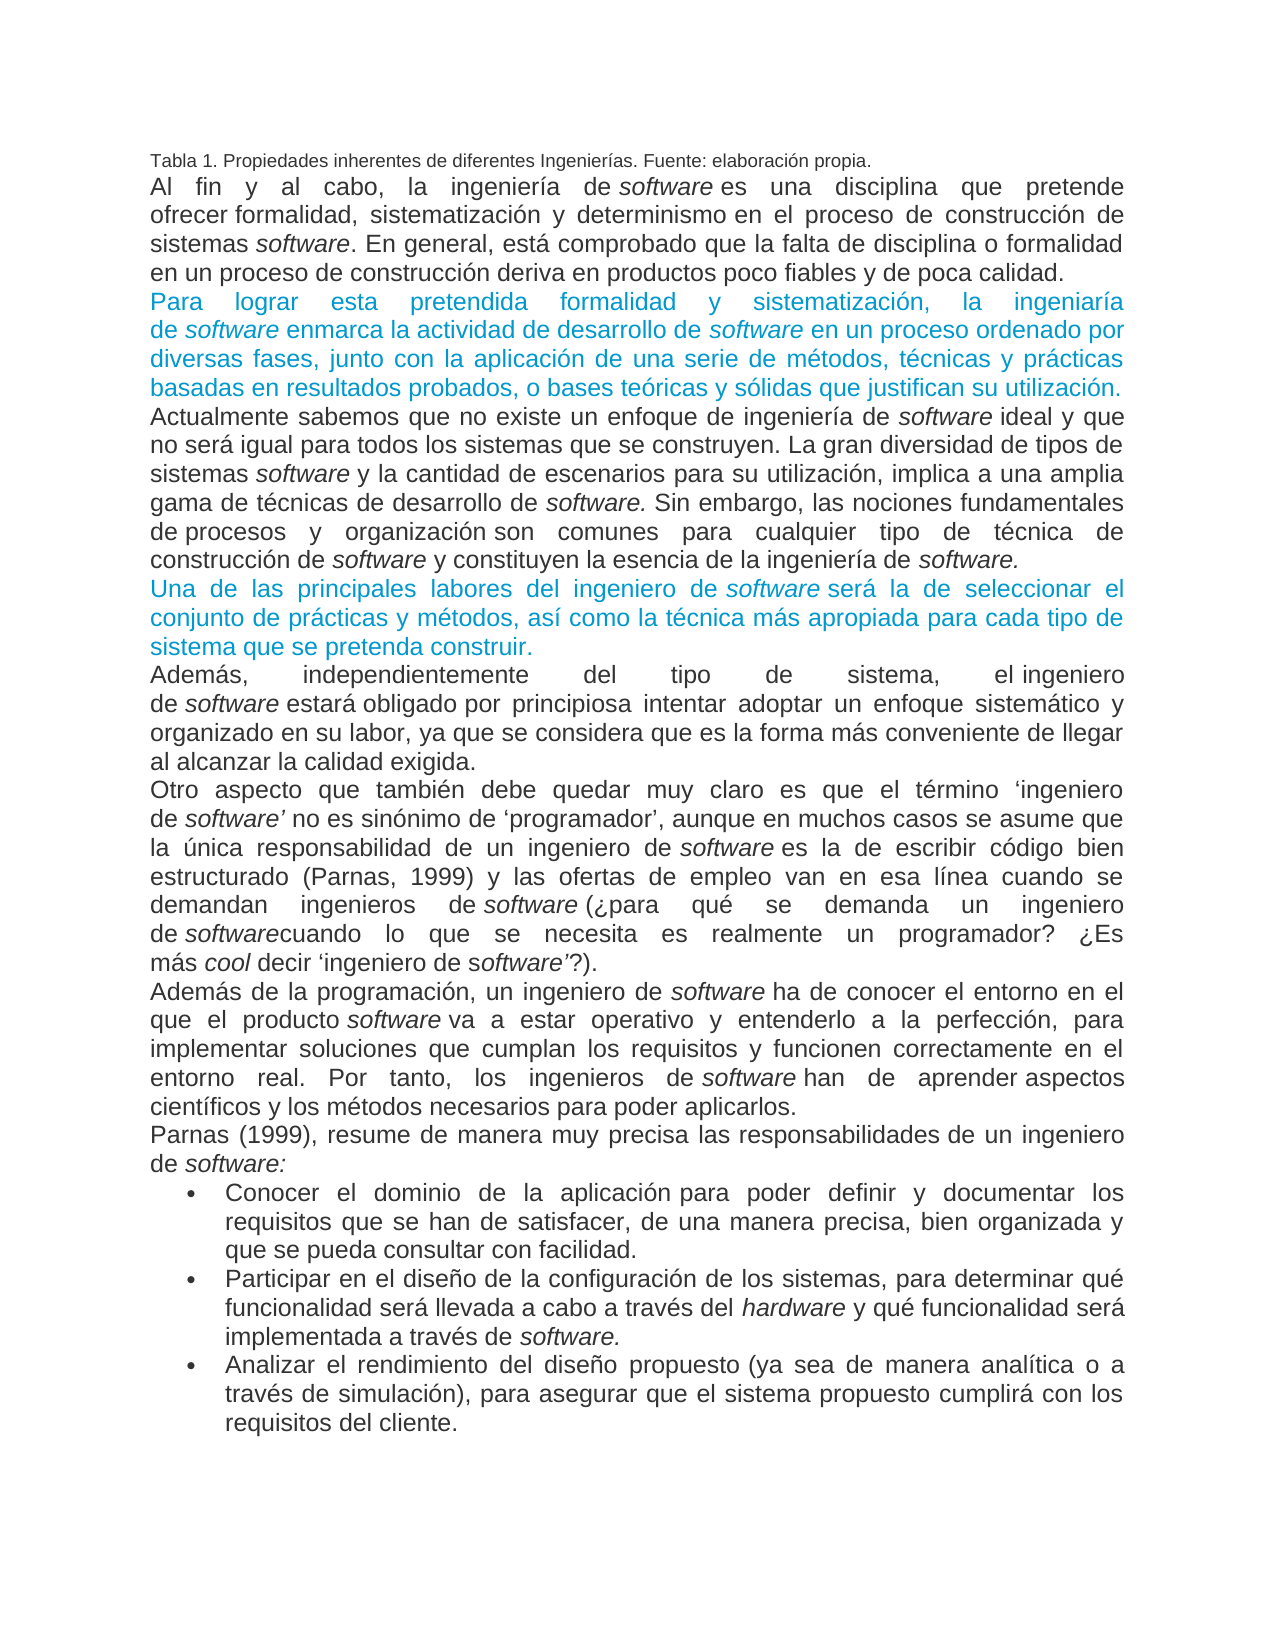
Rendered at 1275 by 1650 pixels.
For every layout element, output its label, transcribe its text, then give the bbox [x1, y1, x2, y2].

text Una de las principales labores del ingeniero de software será la de seleccionar el conjunto de prácticas y métodos, así como la técnica más apropiada para cada tipo de sistema que se pretenda construir. [150, 574, 1125, 660]
text Tabla 1. Propiedades inherentes de diferentes Ingenierías. Fuente: elaboración propia. [150, 150, 1125, 172]
text Para lograr esta pretendida formalidad y sistematización, la ingeniaría de software enmarca la actividad de desarrollo de software en un proceso ordenado por diversas fases, junto con la aplicación de una serie de métodos, técnicas y prácticas basadas en resultados probados, o bases teóricas y sólidas que justifican su utilización. [150, 287, 1125, 402]
list Analizar el rendimiento del diseño propuesto (ya sea de manera analítica o a través de simulación), para asegurar que el sistema propuesto cumplirá con los requisitos del cliente. [187, 1350, 1125, 1437]
list Conocer el dominio de la aplicación para poder definir y documentar los requisitos que se han de satisfacer, de una manera precisa, bien organizada y que se pueda consultar con facilidad. [187, 1178, 1125, 1264]
list Participar en el diseño de la configuración de los sistemas, para determinar qué funcionalidad será llevada a cabo a través del hardware y qué funcionalidad será implementada a través de software. [187, 1264, 1125, 1350]
text Al fin y al cabo, la ingeniería de software es una disciplina que pretende ofrecer formalidad, sistematización y determinismo en el proceso de construcción de sistemas software. En general, está comprobado que la falta de disciplina o formalidad en un proceso de construcción deriva en productos poco fiables y de poca calidad. [150, 172, 1125, 287]
text Además, independientemente del tipo de sistema, el ingeniero de software estará obligado por principiosa intentar adoptar un enfoque sistemático y organizado en su labor, ya que se considera que es la forma más conveniente de llegar al alcanzar la calidad exigida. [150, 660, 1125, 775]
text Además de la programación, un ingeniero de software ha de conocer el entorno en el que el producto software va a estar operativo y entenderlo a la perfección, para implementar soluciones que cumplan los requisitos y funcionen correctamente en el entorno real. Por tanto, los ingenieros de software han de aprender aspectos científicos y los métodos necesarios para poder aplicarlos. [150, 977, 1125, 1120]
text Parnas (1999), resume de manera muy precisa las responsabilidades de un ingeniero de software: [150, 1120, 1125, 1178]
text Actualmente sabemos que no existe un enfoque de ingeniería de software ideal y que no será igual para todos los sistemas que se construyen. La gran diversidad de tipos de sistemas software y la cantidad de escenarios para su utilización, implica a una amplia gama de técnicas de desarrollo de software. Sin embargo, las nociones fundamentales de procesos y organización son comunes para cualquier tipo de técnica de construcción de software y constituyen la esencia de la ingeniería de software. [150, 402, 1125, 574]
text Otro aspecto que también debe quedar muy claro es que el término ‘ingeniero de software’ no es sinónimo de ‘programador’, aunque en muchos casos se asume que la única responsabilidad de un ingeniero de software es la de escribir código bien estructurado (Parnas, 1999) y las ofertas de empleo van en esa línea cuando se demandan ingenieros de software (¿para qué se demanda un ingeniero de softwarecuando lo que se necesita es realmente un programador? ¿Es más cool decir ‘ingeniero de software’?). [150, 775, 1125, 977]
